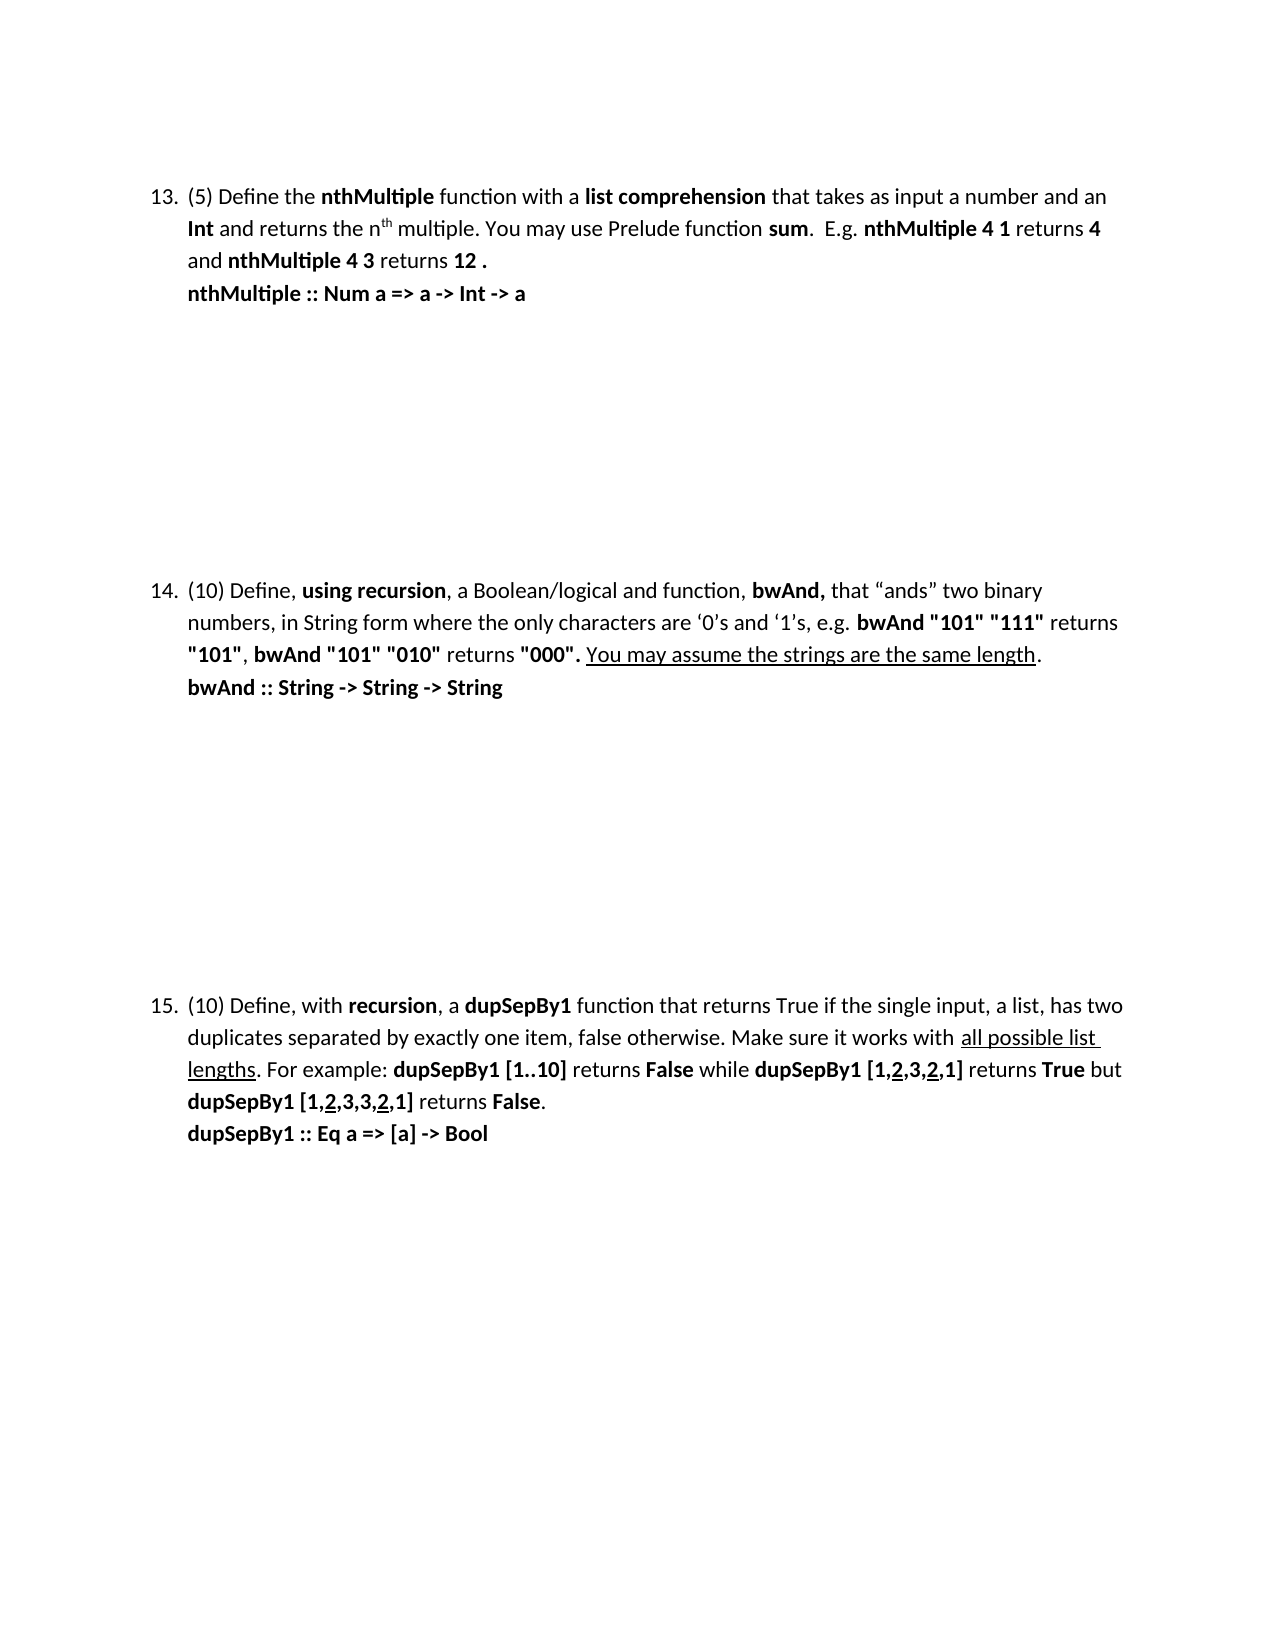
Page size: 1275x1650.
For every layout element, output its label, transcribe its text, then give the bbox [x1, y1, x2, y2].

list (10) Define, using recursion, a Boolean/logical and function, bwAnd, that “ands” two binary numbers, in String form where the only characters are ‘0’s and ‘1’s, e.g. bwAnd "101" "111" returns "101", bwAnd "101" "010" returns "000". You may assume the strings are the same length. [150, 576, 1125, 668]
list bwAnd :: String -> String -> String [187, 673, 1125, 701]
list (5) Define the nthMultiple function with a list comprehension that takes as input a number and an Int and returns the nth multiple. You may use Prelude function sum. E.g. nthMultiple 4 1 returns 4 and nthMultiple 4 3 returns 12 . [150, 182, 1125, 274]
list nthMultiple :: Num a => a -> Int -> a [187, 279, 1125, 307]
list (10) Define, with recursion, a dupSepBy1 function that returns True if the single input, a list, has two duplicates separated by exactly one item, false otherwise. Make sure it works with all possible list lengths. For example: dupSepBy1 [1..10] returns False while dupSepBy1 [1,2,3,2,1] returns True but dupSepBy1 [1,2,3,3,2,1] returns False. [150, 991, 1125, 1115]
list dupSepBy1 :: Eq a => [a] -> Bool [187, 1119, 1125, 1147]
